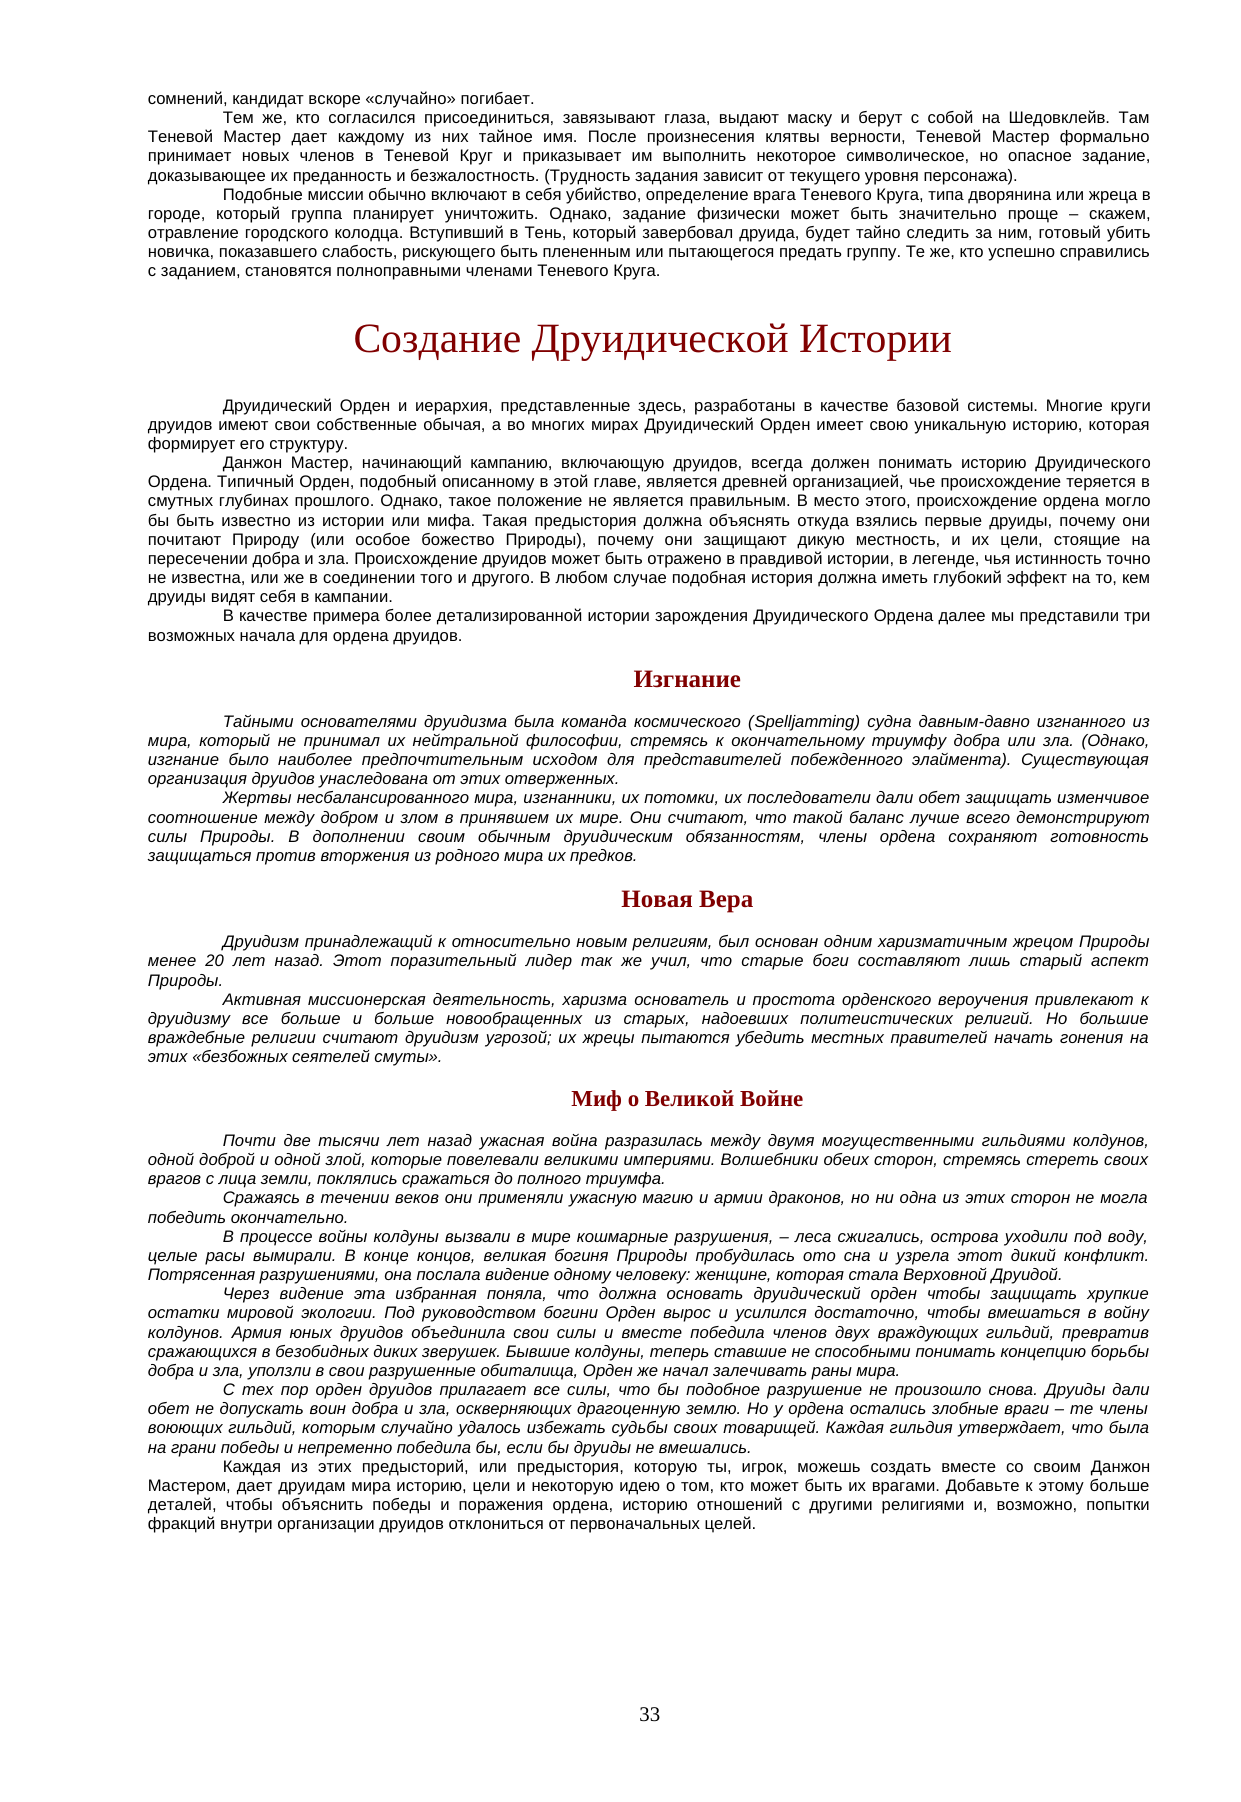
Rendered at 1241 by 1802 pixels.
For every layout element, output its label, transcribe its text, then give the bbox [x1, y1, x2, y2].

text Изгнание [148, 664, 1152, 692]
text В качестве примера более детализированной истории зарождения Друидического Ордена далее мы представили три возможных начала для ордена друидов. [148, 606, 1152, 644]
text Сражаясь в течении веков они применяли ужасную магию и армии драконов, но ни одна из этих сторон не могла победить окончательно. [148, 1188, 1152, 1227]
text Тем же, кто согласился присоединиться, завязывают глаза, выдают маску и берут с собой на Шедовклейв. Там Теневой Мастер дает каждому из них тайное имя. После произнесения клятвы верности, Теневой Мастер формально принимает новых членов в Теневой Круг и приказывает им выполнить некоторое символическое, но опасное задание, доказывающее их преданность и безжалостность. (Трудность задания зависит от текущего уровня персонажа). [148, 108, 1152, 184]
text Каждая из этих предысторий, или предыстория, которую ты, игрок, можешь создать вместе со своим Данжон Мастером, дает друидам мира историю, цели и некоторую идею о том, кто может быть их врагами. Добавьте к этому больше деталей, чтобы объяснить победы и поражения ордена, историю отношений с другими религиями и, возможно, попытки фракций внутри организации друидов отклониться от первоначальных целей. [148, 1457, 1152, 1533]
text Подобные миссии обычно включают в себя убийство, определение врага Теневого Круга, типа дворянина или жреца в городе, который группа планирует уничтожить. Однако, задание физически может быть значительно проще – скажем, отравление городского колодца. Вступивший в Тень, который завербовал друида, будет тайно следить за ним, готовый убить новичка, показавшего слабость, рискующего быть плененным или пытающегося предать группу. Те же, кто успешно справились с заданием, становятся полноправными членами Теневого Круга. [148, 184, 1152, 280]
text Друидизм принадлежащий к относительно новым религиям, был основан одним харизматичным жрецом Природы менее 20 лет назад. Этот поразительный лидер так же учил, что старые боги составляют лишь старый аспект Природы. [148, 932, 1152, 989]
subtitle Создание Друидической Истории [148, 314, 1158, 362]
text В процессе войны колдуны вызвали в мире кошмарные разрушения, – леса сжигались, острова уходили под воду, целые расы вымирали. В конце концов, великая богиня Природы пробудилась ото сна и узрела этот дикий конфликт. Потрясенная разрушениями, она послала видение одному человеку: женщине, которая стала Верховной Друидой. [148, 1227, 1152, 1284]
text Новая Вера [148, 884, 1152, 913]
text Друидический Орден и иерархия, представленные здесь, разработаны в качестве базовой системы. Многие круги друидов имеют свои собственные обычая, а во многих мирах Друидический Орден имеет свою уникальную историю, которая формирует его структуру. [148, 395, 1152, 453]
text С тех пор орден друидов прилагает все силы, что бы подобное разрушение не произошло снова. Друиды дали обет не допускать воин добра и зла, оскверняющих драгоценную землю. Но у ордена остались злобные враги – те члены воюющих гильдий, которым случайно удалось избежать судьбы своих товарищей. Каждая гильдия утверждает, что была на грани победы и непременно победила бы, если бы друиды не вмешались. [148, 1380, 1152, 1457]
text Данжон Мастер, начинающий кампанию, включающую друидов, всегда должен понимать историю Друидического Ордена. Типичный Орден, подобный описанному в этой главе, является древней организацией, чье происхождение теряется в смутных глубинах прошлого. Однако, такое положение не является правильным. В место этого, происхождение ордена могло бы быть известно из истории или мифа. Такая предыстория должна объяснять откуда взялись первые друиды, почему они почитают Природу (или особое божество Природы), почему они защищают дикую местность, и их цели, стоящие на пересечении добра и зла. Происхождение друидов может быть отражено в правдивой истории, в легенде, чья истинность точно не известна, или же в соединении того и другого. В любом случае подобная история должна иметь глубокий эффект на то, кем друиды видят себя в кампании. [148, 453, 1152, 606]
text Тайными основателями друидизма была команда космического (Spelljamming) судна давным-давно изгнанного из мира, который не принимал их нейтральной философии, стремясь к окончательному триумфу добра или зла. (Однако, изгнание было наиболее предпочтительным исходом для представителей побежденного элаймента). Существующая организация друидов унаследована от этих отверженных. [148, 712, 1152, 788]
text Через видение эта избранная поняла, что должна основать друидический орден чтобы защищать хрупкие остатки мировой экологии. Под руководством богини Орден вырос и усилился достаточно, чтобы вмешаться в войну колдунов. Армия юных друидов объединила свои силы и вместе победила членов двух враждующих гильдий, превратив сражающихся в безобидных диких зверушек. Бывшие колдуны, теперь ставшие не способными понимать концепцию борьбы добра и зла, уползли в свои разрушенные обиталища, Орден же начал залечивать раны мира. [148, 1284, 1152, 1380]
text Жертвы несбалансированного мира, изгнанники, их потомки, их последователи дали обет защищать изменчивое соотношение между добром и злом в принявшем их мире. Они считают, что такой баланс лучше всего демонстрируют силы Природы. В дополнении своим обычным друидическим обязанностям, члены ордена сохраняют готовность защищаться против вторжения из родного мира их предков. [148, 788, 1152, 865]
text Миф о Великой Войне [148, 1085, 1152, 1112]
text Активная миссионерская деятельность, харизма основатель и простота орденского вероучения привлекают к друидизму все больше и больше новообращенных из старых, надоевших политеистических религий. Но большие враждебные религии считают друидизм угрозой; их жрецы пытаются убедить местных правителей начать гонения на этих «безбожных сеятелей смуты». [148, 989, 1152, 1066]
text Почти две тысячи лет назад ужасная война разразилась между двумя могущественными гильдиями колдунов, одной доброй и одной злой, которые повелевали великими империями. Волшебники обеих сторон, стремясь стереть своих врагов с лица земли, поклялись сражаться до полного триумфа. [148, 1131, 1152, 1188]
